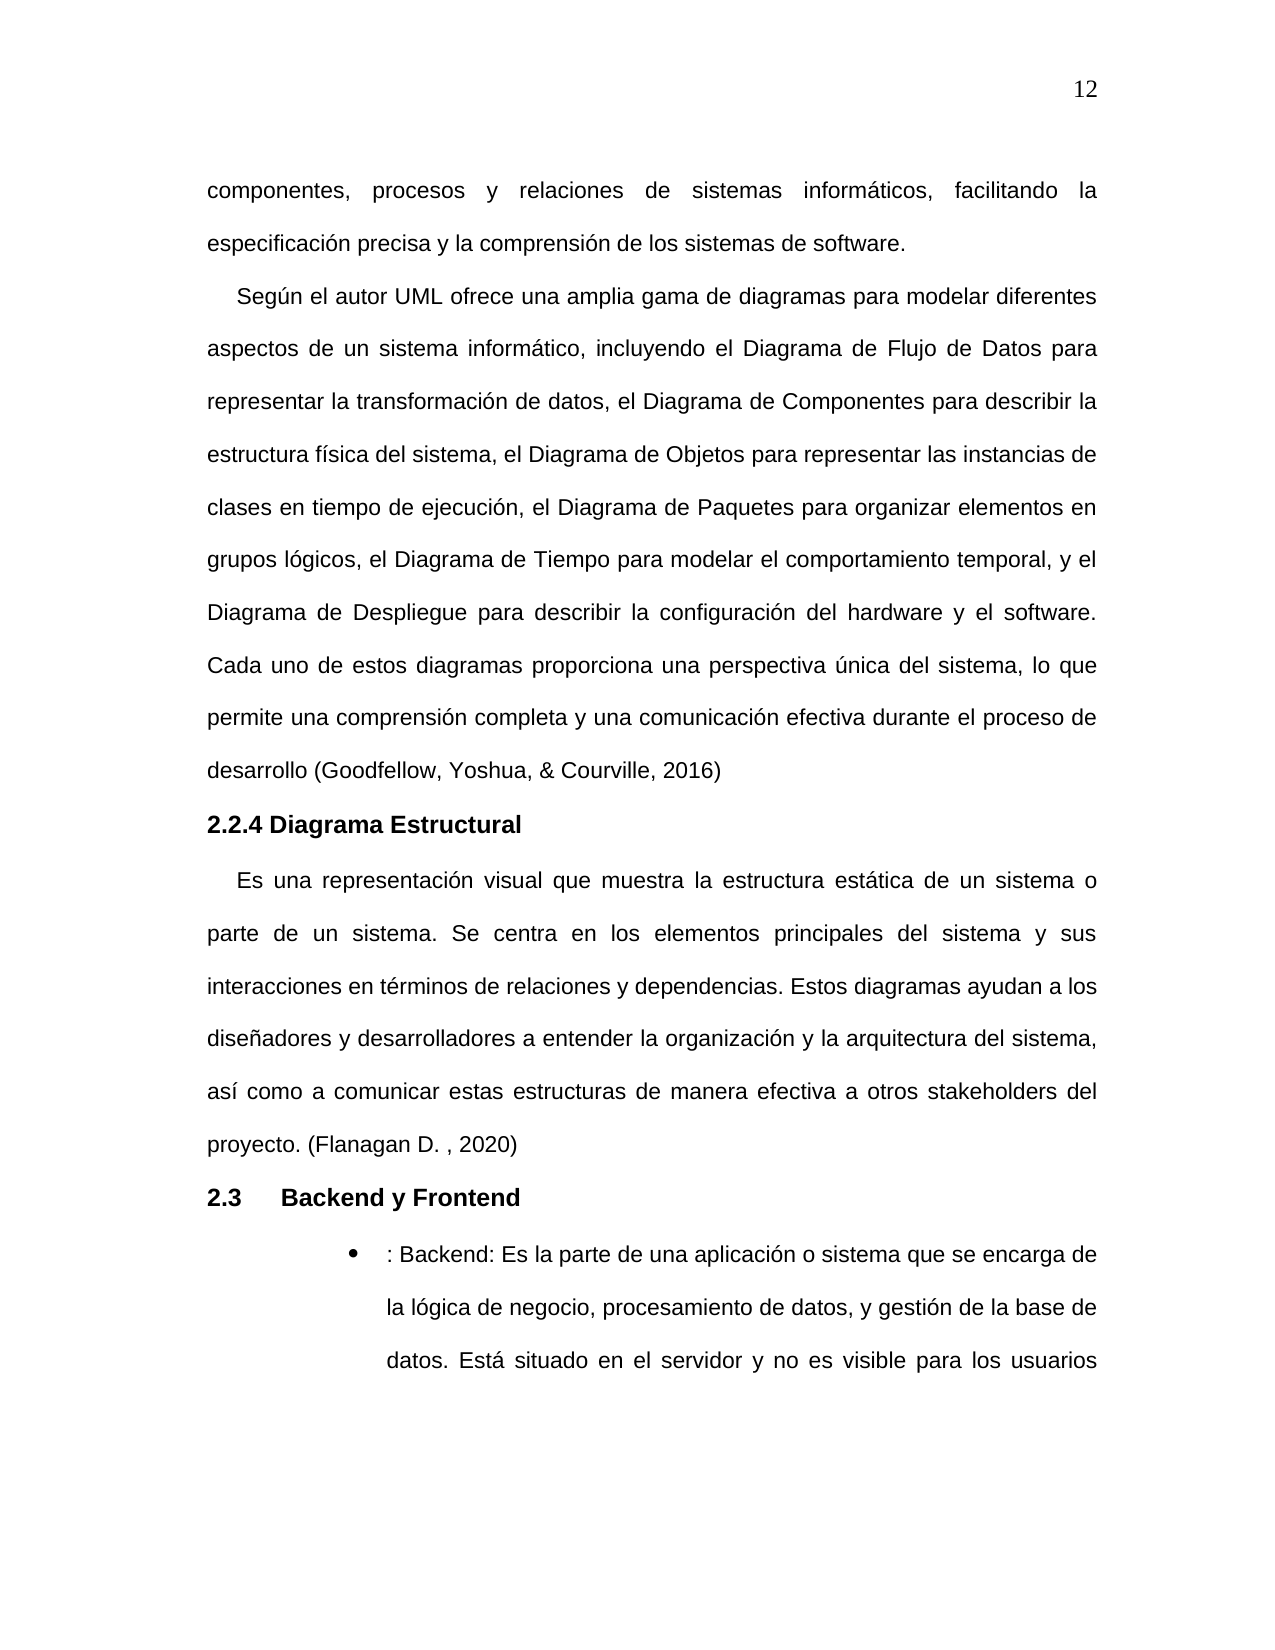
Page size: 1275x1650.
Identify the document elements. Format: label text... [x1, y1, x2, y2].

text Según el autor UML ofrece una amplia gama de diagramas para modelar diferentes aspectos de un sistema informático, incluyendo el Diagrama de Flujo de Datos para representar la transformación de datos, el Diagrama de Componentes para describir la estructura física del sistema, el Diagrama de Objetos para representar las instancias de clases en tiempo de ejecución, el Diagrama de Paquetes para organizar elementos en grupos lógicos, el Diagrama de Tiempo para modelar el comportamiento temporal, y el Diagrama de Despliegue para describir la configuración del hardware y el software. Cada uno de estos diagramas proporciona una perspectiva única del sistema, lo que permite una comprensión completa y una comunicación efectiva durante el proceso de desarrollo [207, 283, 1098, 783]
text Es una representación visual que muestra la estructura estática de un sistema o parte de un sistema. Se centra en los elementos principales del sistema y sus interacciones en términos de relaciones y dependencias. Estos diagramas ayudan a los diseñadores y desarrolladores a entender la organización y la arquitectura del sistema, así como a comunicar estas estructuras de manera efectiva a otros stakeholders del proyecto. [207, 867, 1098, 1157]
subtitle 2.3 Backend y Frontend [207, 1183, 1098, 1212]
subtitle 2.2.4 Diagrama Estructural [207, 810, 1098, 838]
